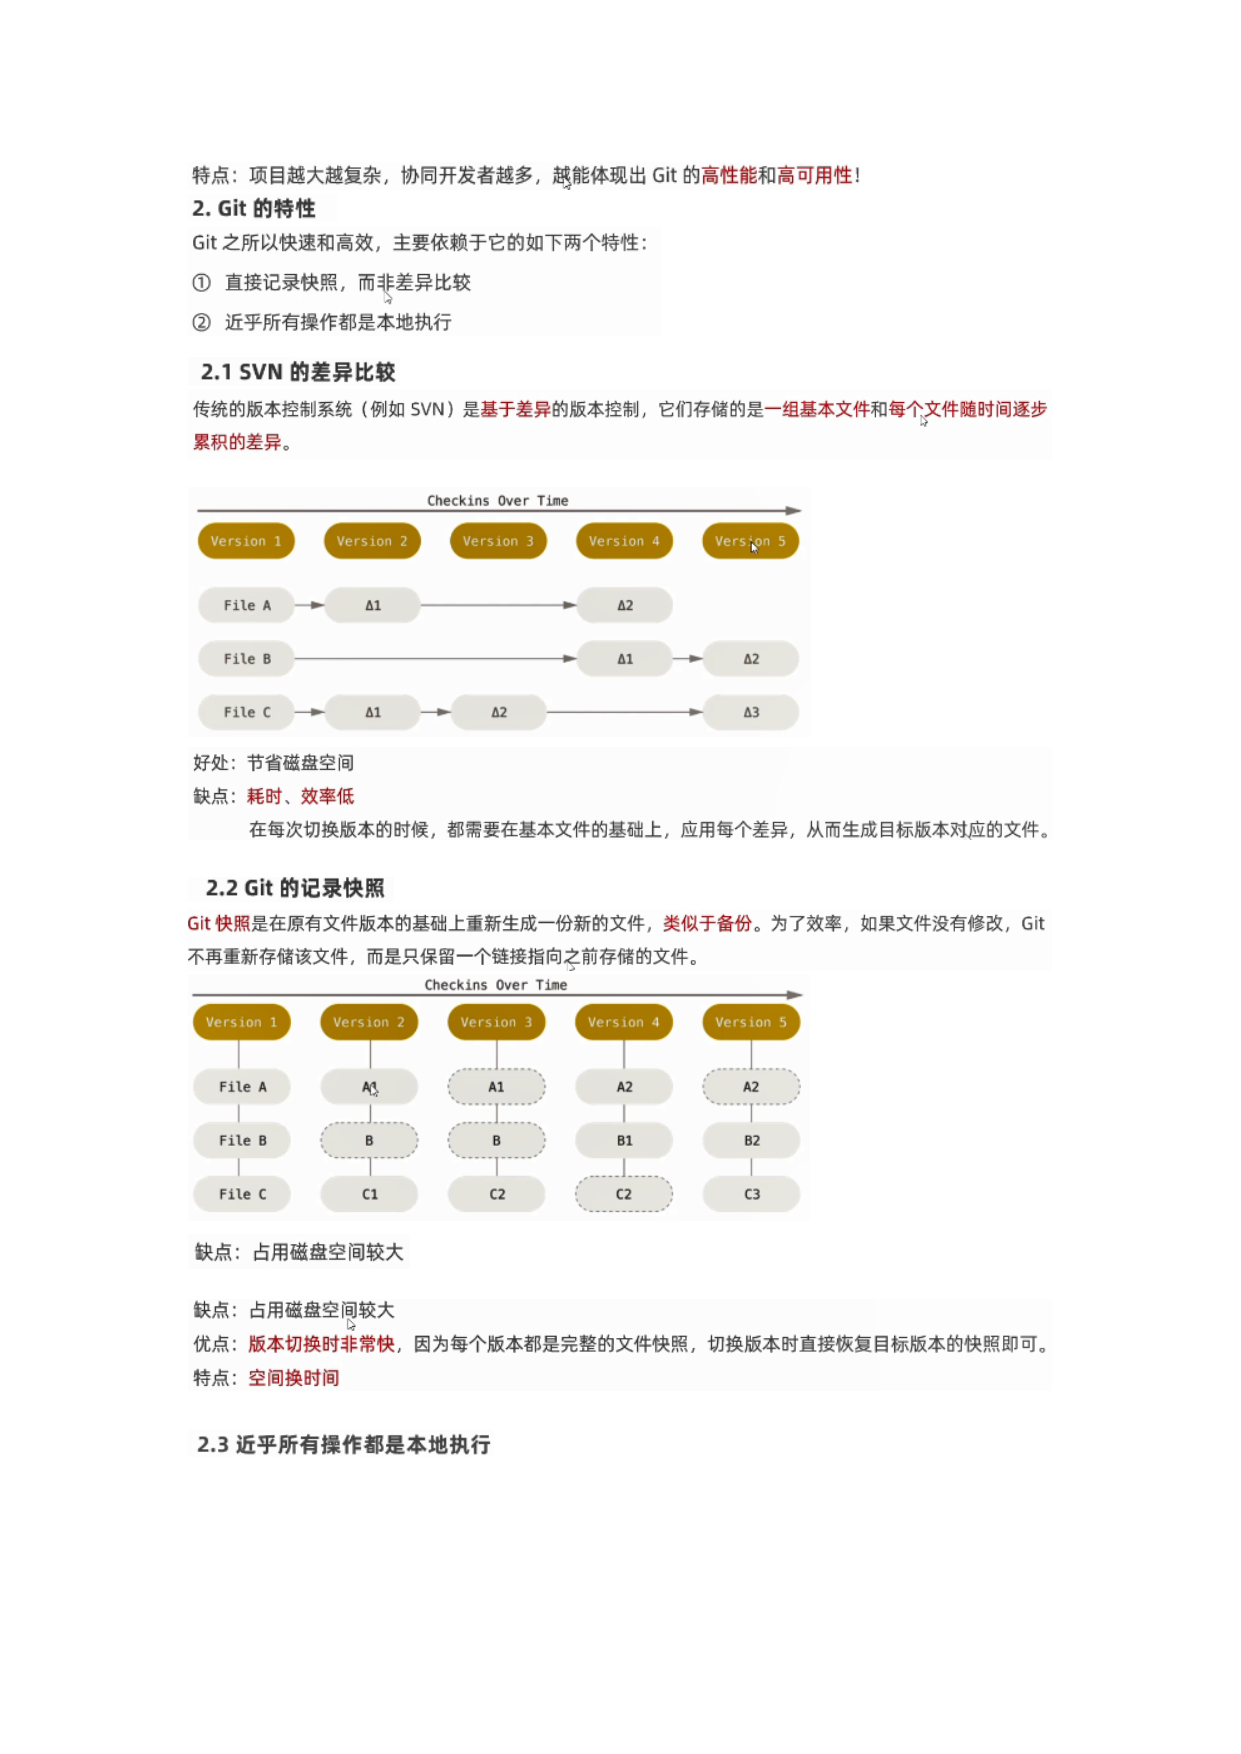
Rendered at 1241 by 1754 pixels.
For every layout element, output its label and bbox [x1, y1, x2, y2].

picture [187, 227, 662, 336]
picture [187, 909, 1052, 971]
picture [187, 389, 1053, 460]
picture [187, 747, 1053, 840]
picture [187, 162, 861, 190]
picture [187, 194, 338, 221]
picture [187, 487, 812, 737]
picture [187, 357, 400, 386]
picture [187, 1234, 410, 1269]
picture [187, 1299, 1053, 1391]
picture [187, 877, 394, 902]
picture [187, 1429, 494, 1457]
picture [187, 974, 811, 1221]
